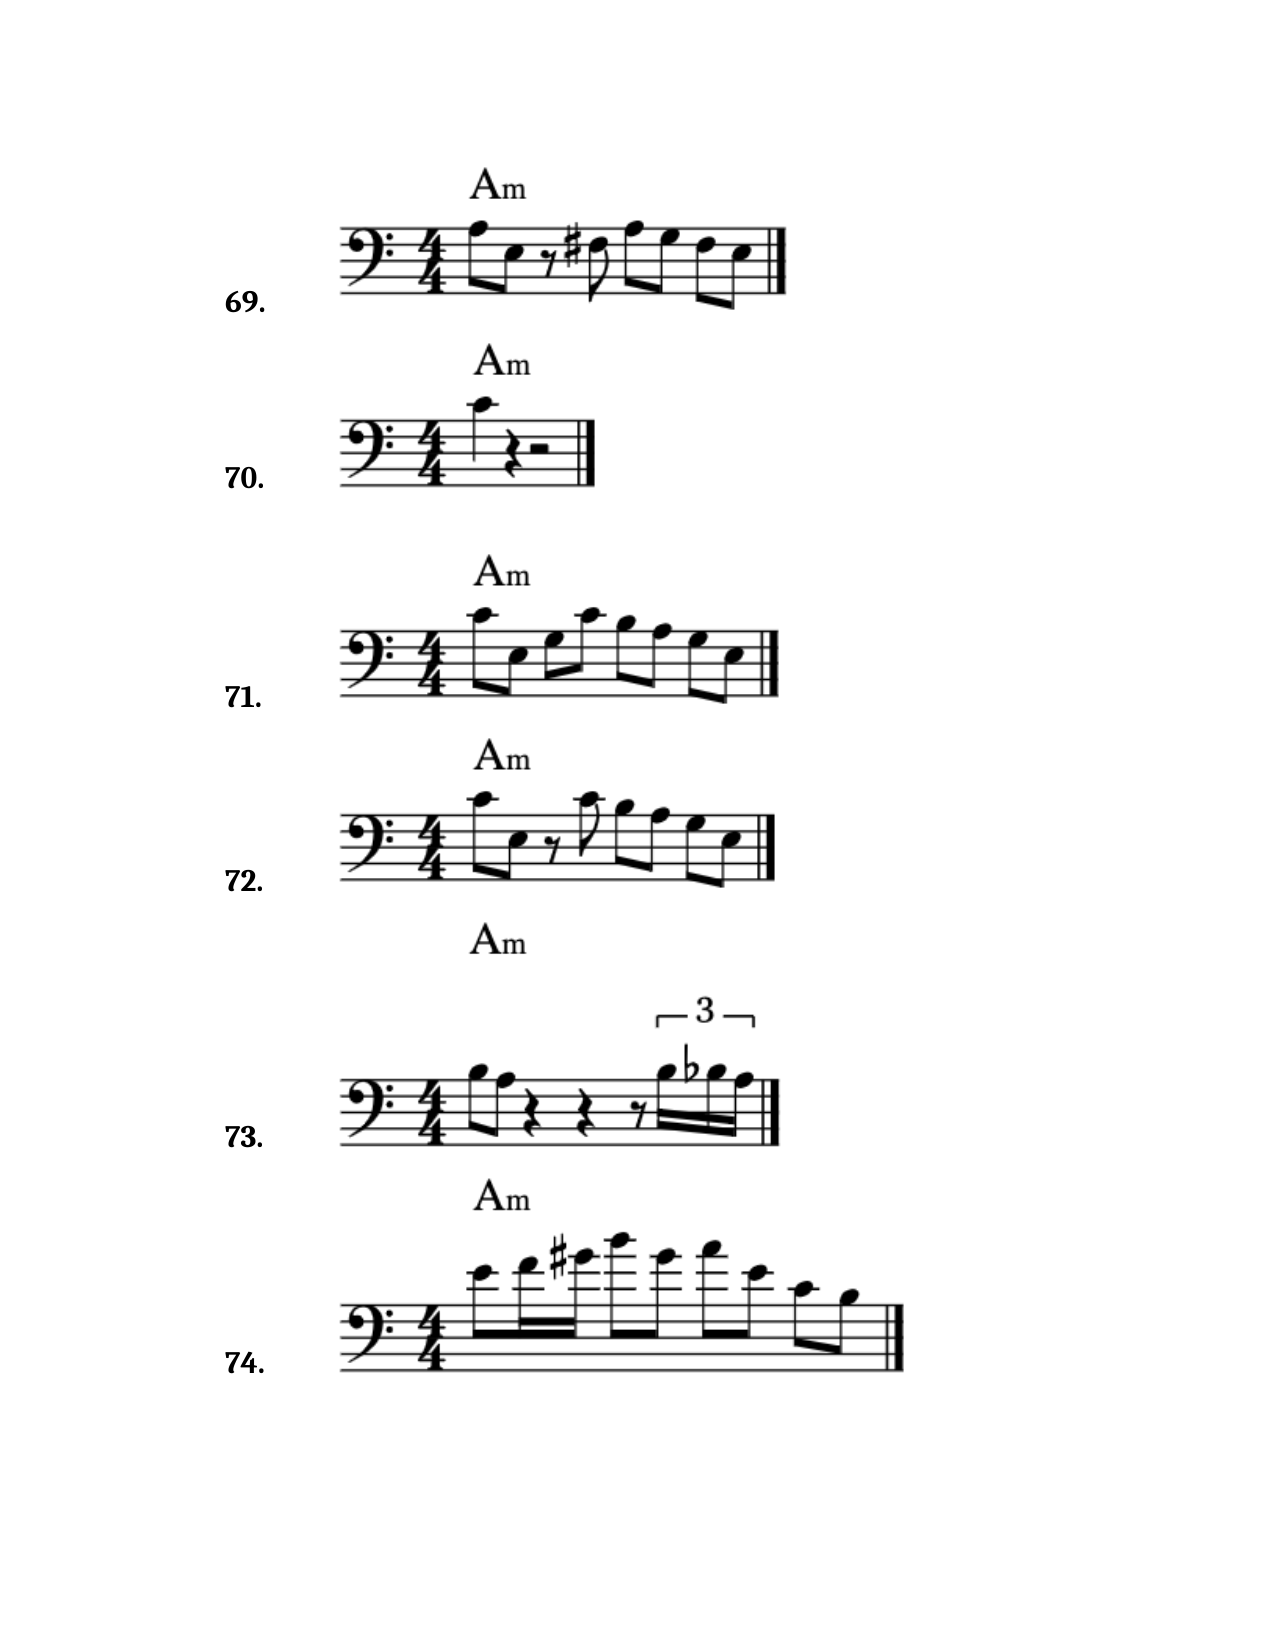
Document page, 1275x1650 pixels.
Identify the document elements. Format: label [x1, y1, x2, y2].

picture [337, 904, 782, 1148]
picture [337, 536, 782, 707]
picture [337, 1161, 907, 1374]
picture [337, 325, 598, 489]
picture [337, 150, 788, 313]
picture [337, 720, 778, 891]
